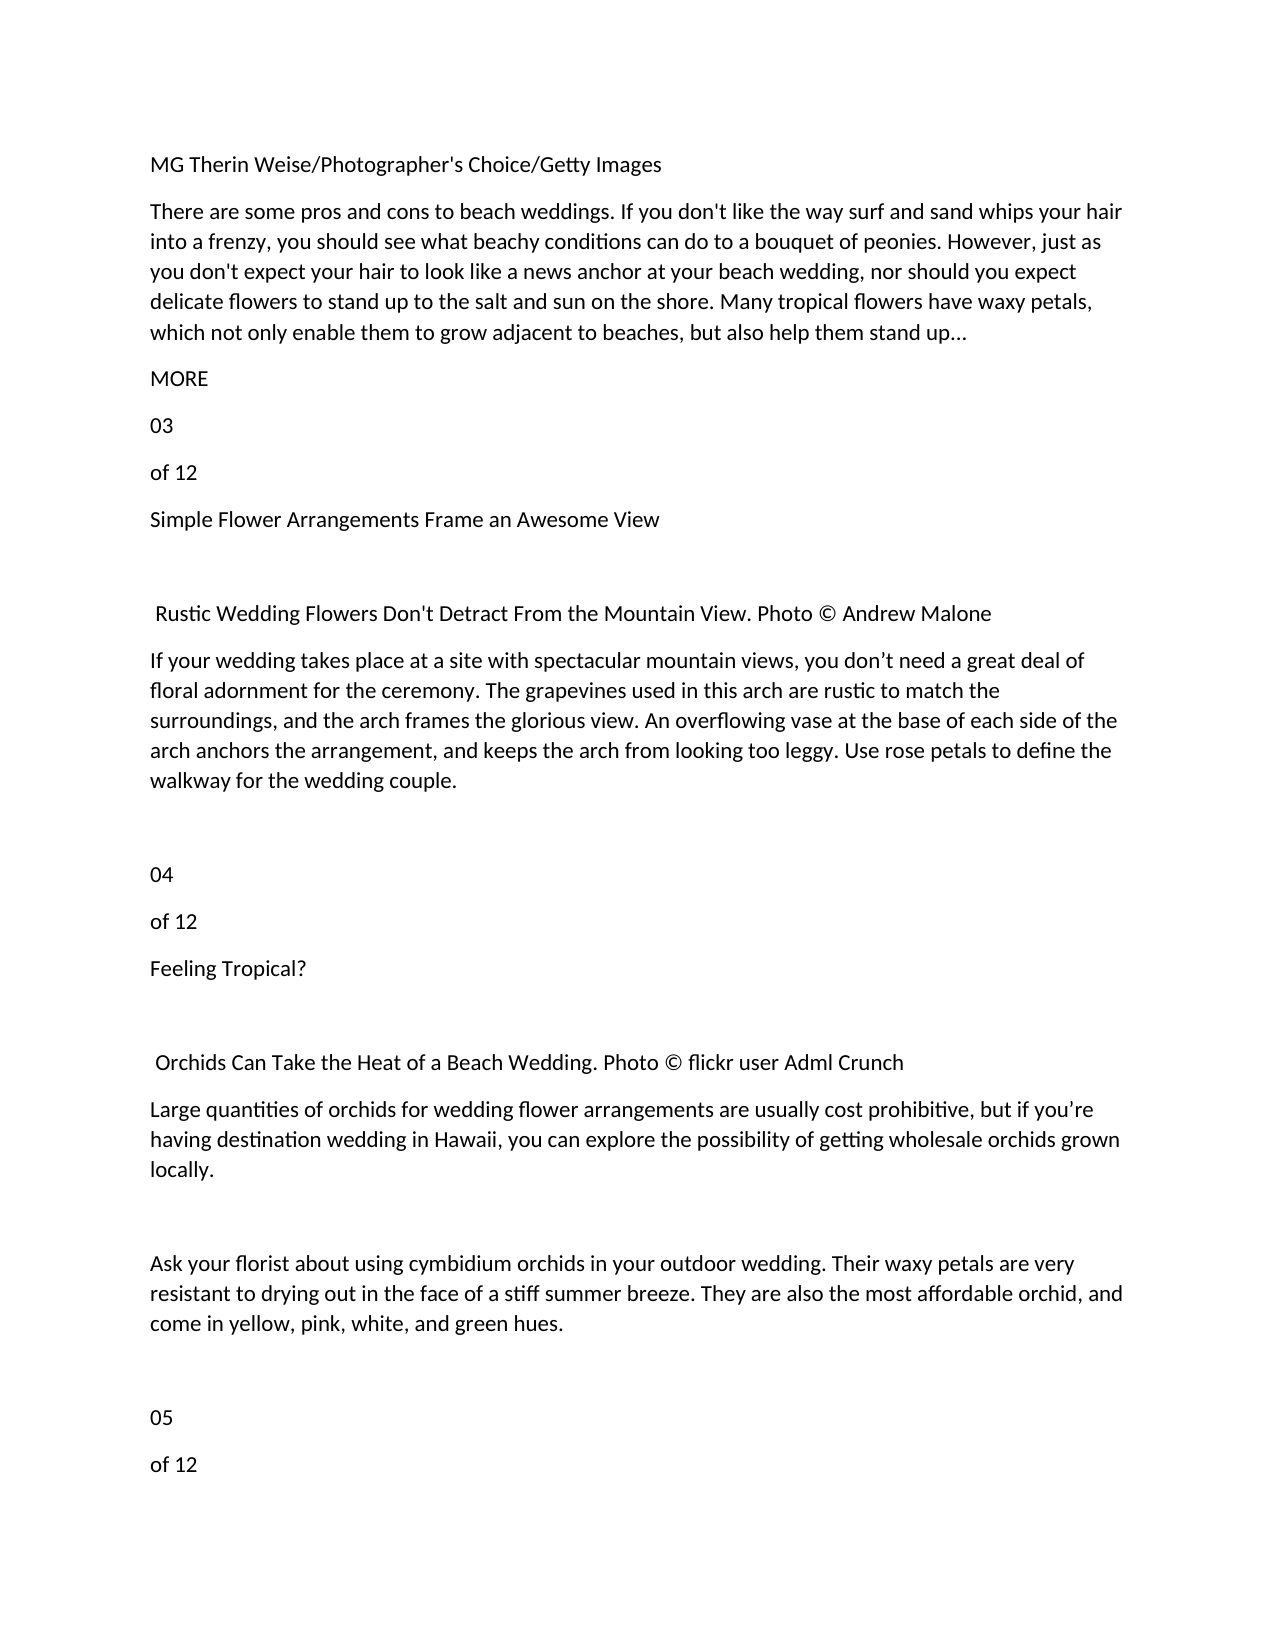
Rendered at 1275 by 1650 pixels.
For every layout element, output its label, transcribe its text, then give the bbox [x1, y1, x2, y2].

text of 12 [150, 458, 1125, 486]
text Rustic Wedding Flowers Don't Detract From the Mountain View. Photo © Andrew Malone [150, 599, 1125, 627]
text Ask your florist about using cymbidium orchids in your outdoor wedding. Their waxy petals are very resistant to drying out in the face of a stiff summer breeze. They are also the most affordable orchid, and come in yellow, pink, white, and green hues. [150, 1249, 1125, 1337]
text of 12 [150, 907, 1125, 935]
text There are some pros and cons to beach weddings. If you don't like the way surf and sand whips your hair into a frenzy, you should see what beachy conditions can do to a bouquet of peonies. However, just as you don't expect your hair to look like a news anchor at your beach wedding, nor should you expect delicate flowers to stand up to the salt and sun on the shore. Many tropical flowers have waxy petals, which not only enable them to grow adjacent to beaches, but also help them stand up... [150, 197, 1125, 346]
text of 12 [150, 1450, 1125, 1478]
text MG Therin Weise/Photographer's Choice/Getty Images [150, 150, 1125, 178]
text Orchids Can Take the Heat of a Beach Wedding. Photo © flickr user Adml Crunch [150, 1048, 1125, 1076]
text Feeling Tropical? [150, 954, 1125, 982]
text Simple Flower Arrangements Frame an Awesome View [150, 505, 1125, 533]
text 05 [150, 1403, 1125, 1431]
text MORE [150, 364, 1125, 393]
text 03 [150, 411, 1125, 439]
text 04 [150, 860, 1125, 888]
text If your wedding takes place at a site with spectacular mountain views, you don’t need a great deal of floral adornment for the ceremony. The grapevines used in this arch are rustic to match the surroundings, and the arch frames the glorious view. An overflowing vase at the base of each side of the arch anchors the arrangement, and keeps the arch from looking too leggy. Use rose petals to define the walkway for the wedding couple. [150, 646, 1125, 795]
text Large quantities of orchids for wedding flower arrangements are usually cost prohibitive, but if you’re having destination wedding in Hawaii, you can explore the possibility of getting wholesale orchids grown locally. [150, 1095, 1125, 1183]
